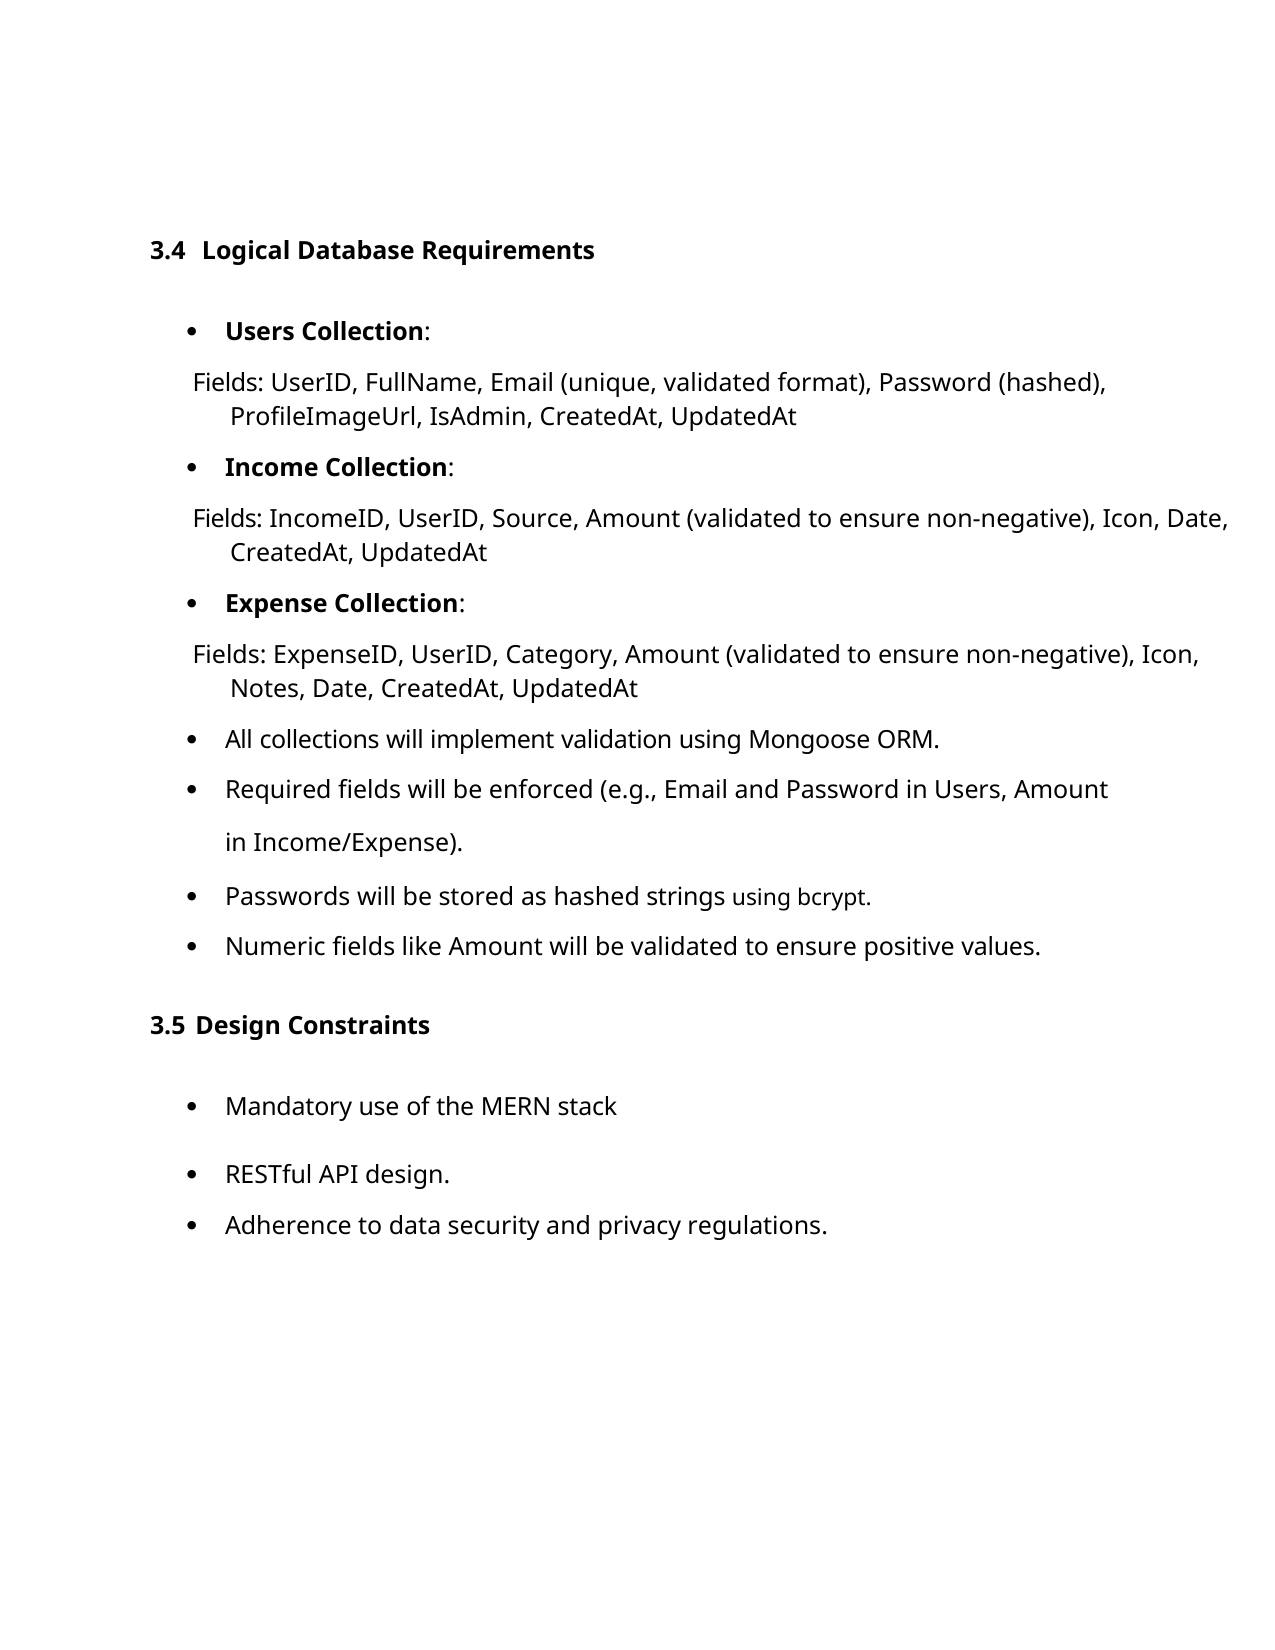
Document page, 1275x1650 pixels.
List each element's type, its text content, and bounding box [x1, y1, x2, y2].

list All collections will implement validation using Mongoose ORM. [187, 721, 1246, 755]
list Adherence to data security and privacy regulations. [187, 1207, 1246, 1242]
text Fields: IncomeID, UserID, Source, Amount (validated to ensure non-negative), Icon, Date, CreatedAt, UpdatedAt [192, 501, 1246, 569]
subtitle Income Collection: [187, 450, 1246, 484]
list Numeric fields like Amount will be validated to ensure positive values. [187, 929, 1125, 963]
subtitle Expense Collection: [187, 586, 1246, 619]
text Fields: ExpenseID, UserID, Category, Amount (validated to ensure non-negative), Icon, Notes, Date, CreatedAt, UpdatedAt [192, 636, 1246, 704]
list Mandatory use of the MERN stack [187, 1088, 1246, 1122]
list Passwords will be stored as hashed strings using bcrypt. [187, 878, 1246, 912]
list RESTful API design. [187, 1157, 1246, 1191]
subtitle Logical Database Requirements [150, 233, 1246, 267]
subtitle Design Constraints [150, 1007, 1246, 1042]
text Fields: UserID, FullName, Email (unique, validated format), Password (hashed), ProfileImageUrl, IsAdmin, CreatedAt, UpdatedAt [192, 365, 1246, 433]
list Users Collection: [187, 314, 1246, 348]
list Required fields will be enforced (e.g., Email and Password in Users, Amount in Income/Expense). [187, 772, 1125, 859]
